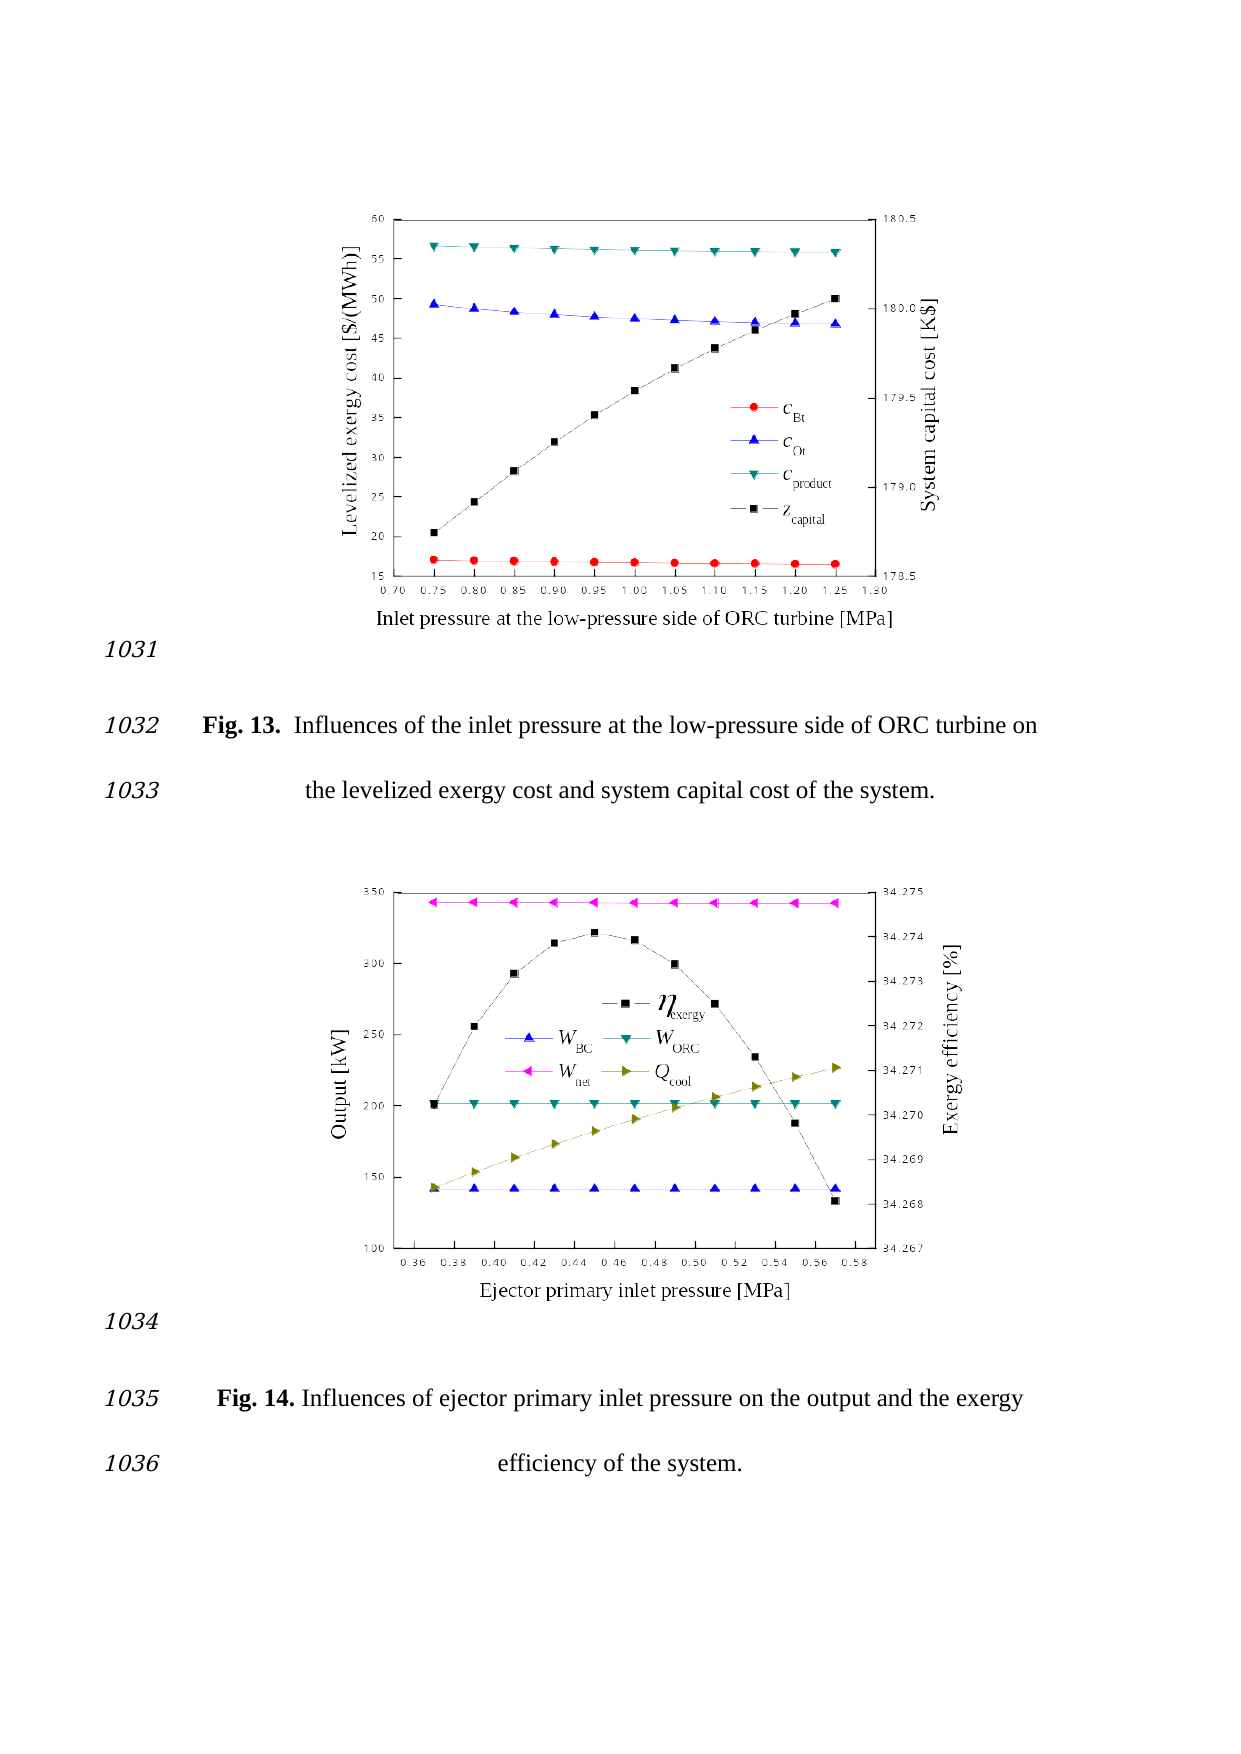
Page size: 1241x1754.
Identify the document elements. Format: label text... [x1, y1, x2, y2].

text Fig. 13. Influences of the inlet pressure at the low-pressure side of ORC turbine on the levelized exergy cost and system capital cost of the system. [187, 708, 1053, 806]
text Fig. 14. Influences of ejector primary inlet pressure on the output and the exergy efficiency of the system. [187, 1381, 1053, 1478]
